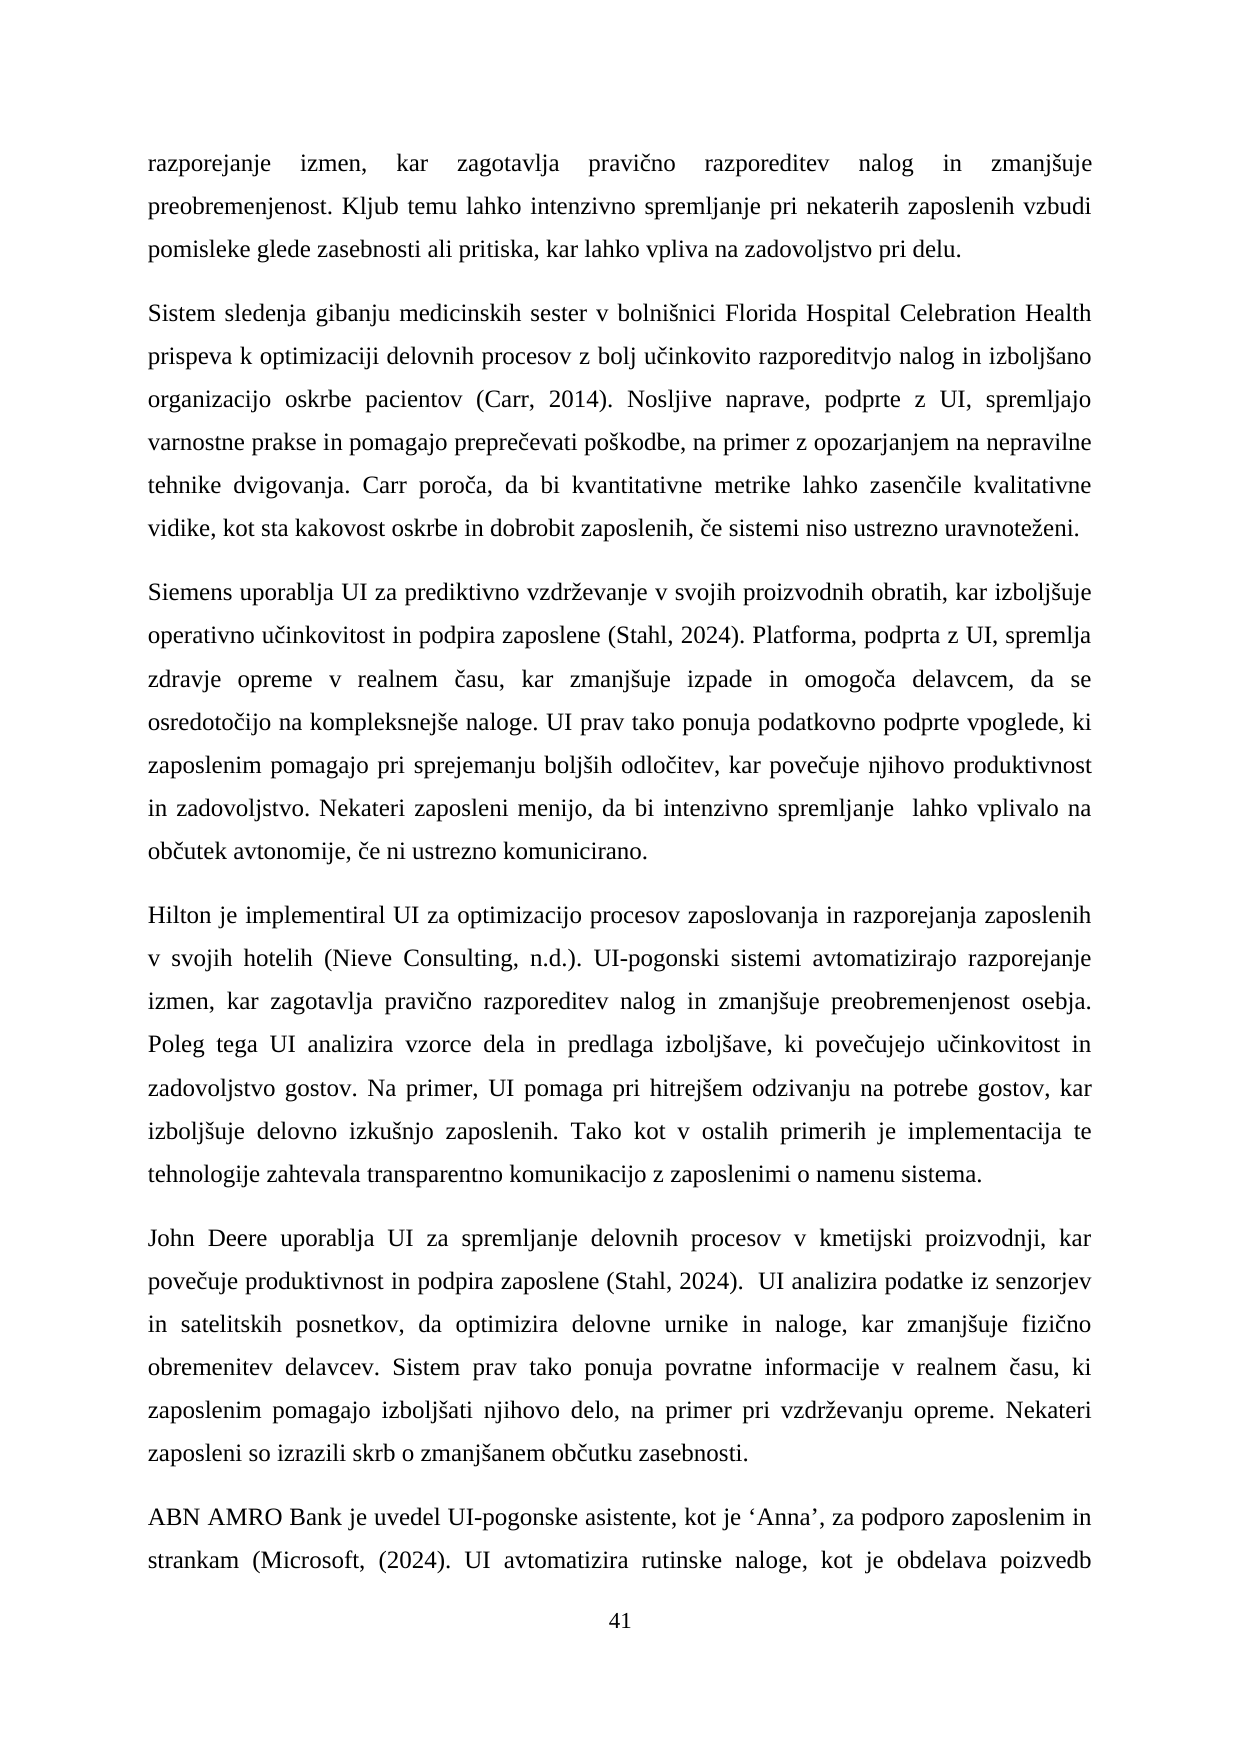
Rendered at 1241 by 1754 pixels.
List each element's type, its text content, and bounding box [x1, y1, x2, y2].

text Siemens uporablja UI za prediktivno vzdrževanje v svojih proizvodnih obratih, kar izboljšuje operativno učinkovitost in podpira zaposlene (Stahl, 2024). Platforma, podprta z UI, spremlja zdravje opreme v realnem času, kar zmanjšuje izpade in omogoča delavcem, da se osredotočijo na kompleksnejše naloge. UI prav tako ponuja podatkovno podprte vpoglede, ki zaposlenim pomagajo pri sprejemanju boljših odločitev, kar povečuje njihovo produktivnost in zadovoljstvo. Nekateri zaposleni menijo, da bi intenzivno spremljanje lahko vplivalo na občutek avtonomije, če ni ustrezno komunicirano. [148, 577, 1093, 865]
text John Deere uporablja UI za spremljanje delovnih procesov v kmetijski proizvodnji, kar povečuje produktivnost in podpira zaposlene (Stahl, 2024). UI analizira podatke iz senzorjev in satelitskih posnetkov, da optimizira delovne urnike in naloge, kar zmanjšuje fizično obremenitev delavcev. Sistem prav tako ponuja povratne informacije v realnem času, ki zaposlenim pomagajo izboljšati njihovo delo, na primer pri vzdrževanju opreme. Nekateri zaposleni so izrazili skrb o zmanjšanem občutku zasebnosti. [148, 1223, 1093, 1467]
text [148, 1502, 1093, 1574]
text Hilton je implementiral UI za optimizacijo procesov zaposlovanja in razporejanja zaposlenih v svojih hotelih (Nieve Consulting, n.d.). UI-pogonski sistemi avtomatizirajo razporejanje izmen, kar zagotavlja pravično razporeditev nalog in zmanjšuje preobremenjenost osebja. Poleg tega UI analizira vzorce dela in predlaga izboljšave, ki povečujejo učinkovitost in zadovoljstvo gostov. Na primer, UI pomaga pri hitrejšem odzivanju na potrebe gostov, kar izboljšuje delovno izkušnjo zaposlenih. Tako kot v ostalih primerih je implementacija te tehnologije zahtevala transparentno komunikacijo z zaposlenimi o namenu sistema. [148, 900, 1093, 1188]
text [148, 148, 1093, 263]
text Sistem sledenja gibanju medicinskih sester v bolnišnici Florida Hospital Celebration Health prispeva k optimizaciji delovnih procesov z bolj učinkovito razporeditvjo nalog in izboljšano organizacijo oskrbe pacientov (Carr, 2014). Nosljive naprave, podprte z UI, spremljajo varnostne prakse in pomagajo preprečevati poškodbe, na primer z opozarjanjem na nepravilne tehnike dvigovanja. Carr poroča, da bi kvantitativne metrike lahko zasenčile kvalitativne vidike, kot sta kakovost oskrbe in dobrobit zaposlenih, če sistemi niso ustrezno uravnoteženi. [148, 298, 1093, 542]
